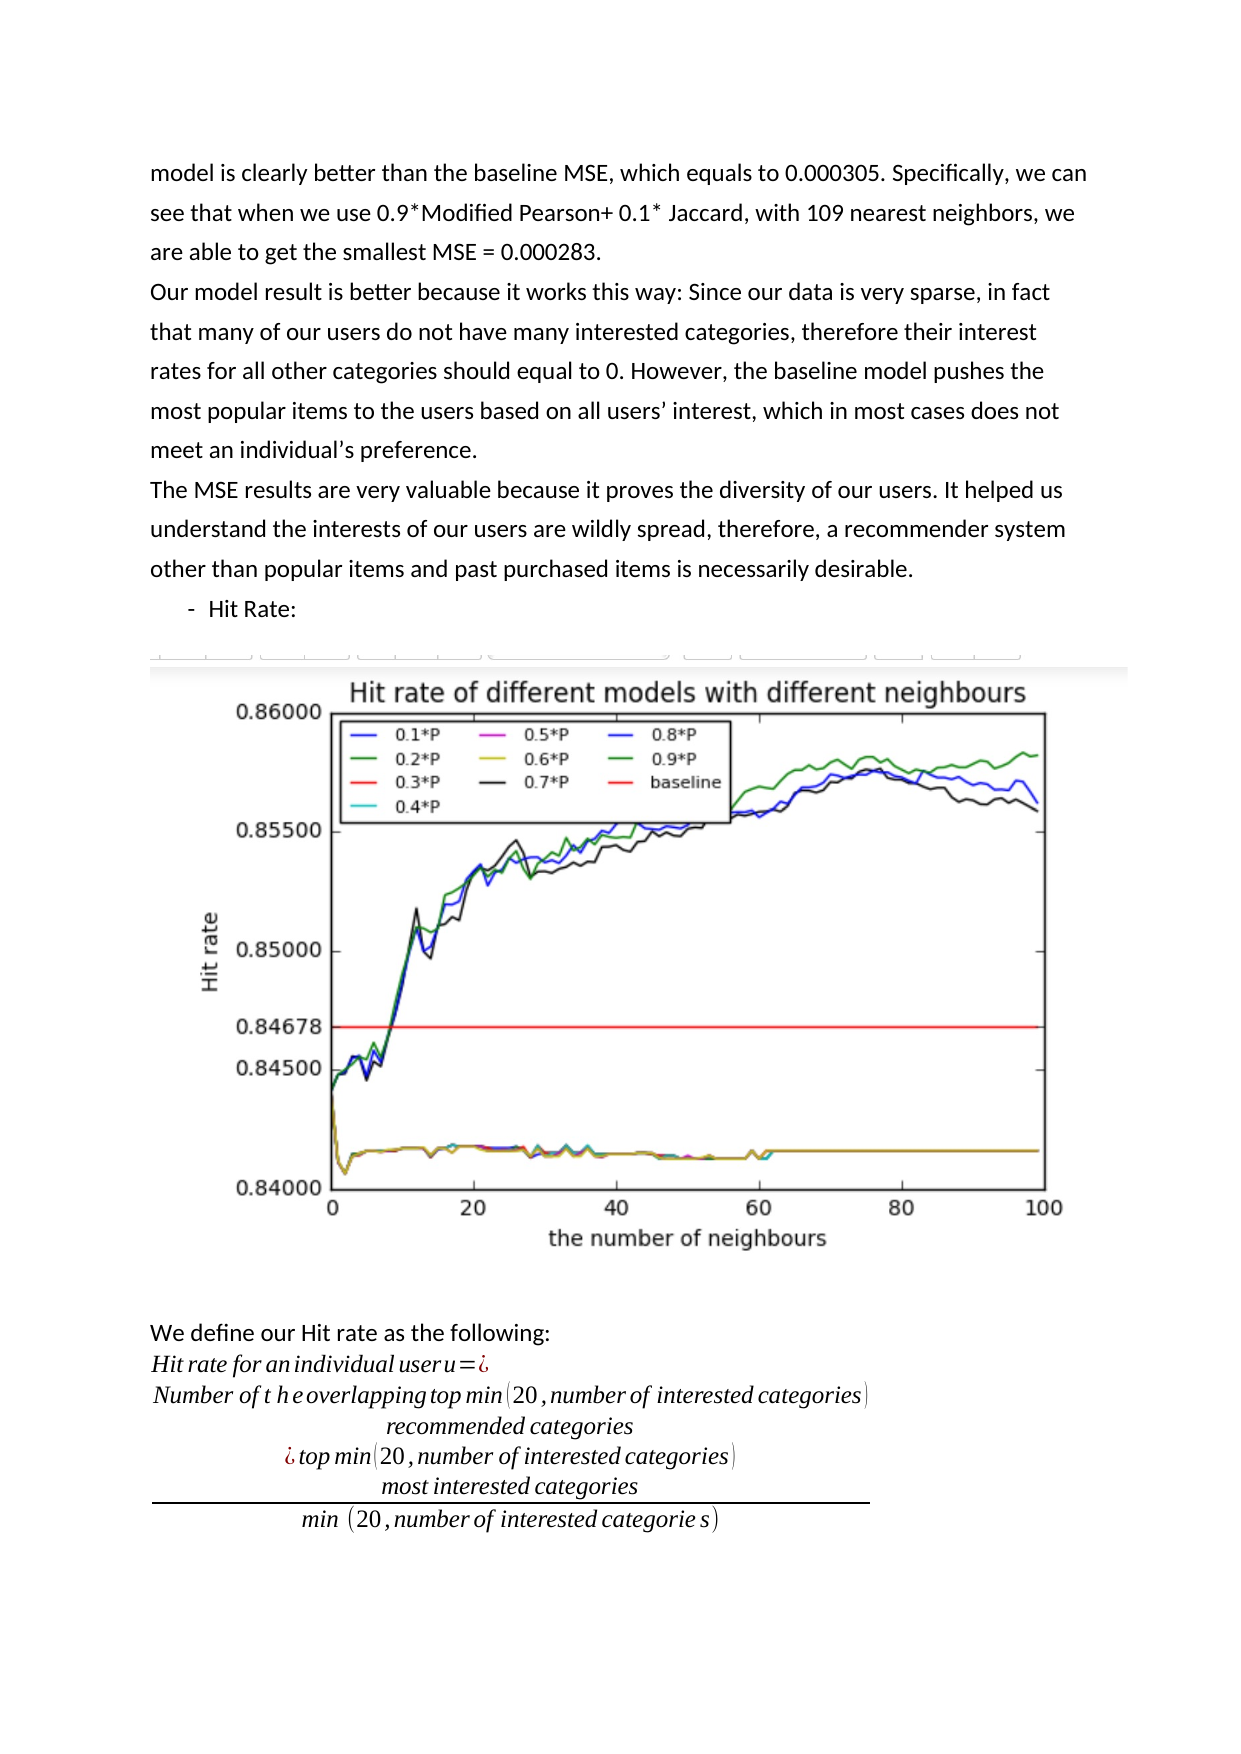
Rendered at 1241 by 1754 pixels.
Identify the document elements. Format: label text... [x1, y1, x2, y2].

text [150, 150, 1090, 269]
text We define our Hit rate as the following: [150, 1310, 1090, 1350]
list Hit Rate: [187, 585, 1090, 625]
picture [150, 655, 1128, 1271]
text The MSE results are very valuable because it proves the diversity of our users. It helped us understand the interests of our users are wildly spread, therefore, a recommender system other than popular items and past purchased items is necessarily desirable. [150, 467, 1090, 585]
text Our model result is better because it works this way: Since our data is very sparse, in fact that many of our users do not have many interested categories, therefore their interest rates for all other categories should equal to 0. However, the baseline model pushes the most popular items to the users based on all users’ interest, which in most cases does not meet an individual’s preference. [150, 269, 1090, 467]
